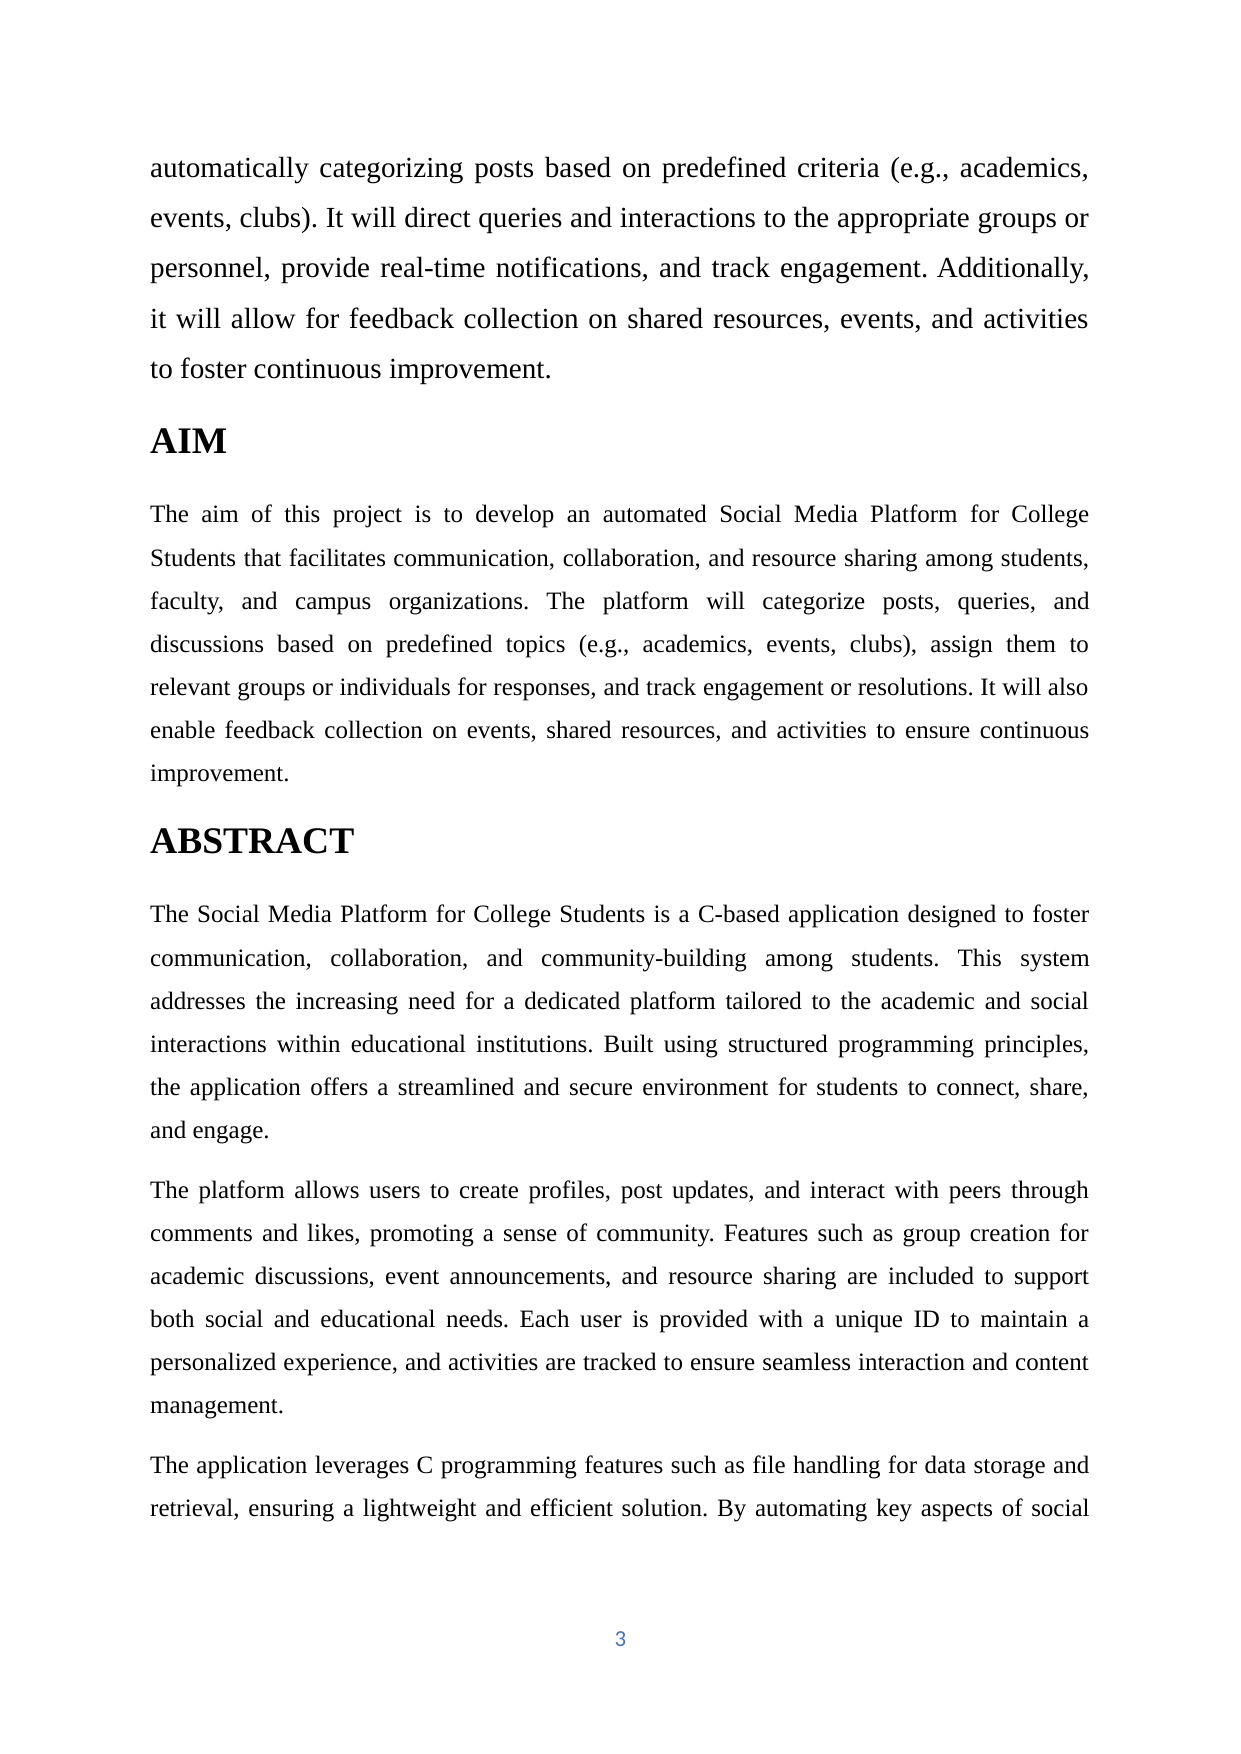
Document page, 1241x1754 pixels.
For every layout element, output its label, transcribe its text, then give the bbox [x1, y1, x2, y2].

text AIM [150, 418, 1090, 461]
text ABSTRACT [150, 818, 1090, 861]
text The platform allows users to create profiles, post updates, and interact with peers through comments and likes, promoting a sense of community. Features such as group creation for academic discussions, event announcements, and resource sharing are included to support both social and educational needs. Each user is provided with a unique ID to maintain a personalized experience, and activities are tracked to ensure seamless interaction and content management. [150, 1175, 1090, 1419]
text The aim of this project is to develop an automated Social Media Platform for College Students that facilitates communication, collaboration, and resource sharing among students, faculty, and campus organizations. The platform will categorize posts, queries, and discussions based on predefined topics (e.g., academics, events, clubs), assign them to relevant groups or individuals for responses, and track engagement or resolutions. It will also enable feedback collection on events, shared resources, and activities to ensure continuous improvement. [150, 499, 1090, 787]
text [150, 1450, 1090, 1522]
text The Social Media Platform for College Students is a C-based application designed to foster communication, collaboration, and community-building among students. This system addresses the increasing need for a dedicated platform tailored to the academic and social interactions within educational institutions. Built using structured programming principles, the application offers a streamlined and secure environment for students to connect, share, and engage. [150, 899, 1090, 1144]
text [150, 150, 1090, 385]
